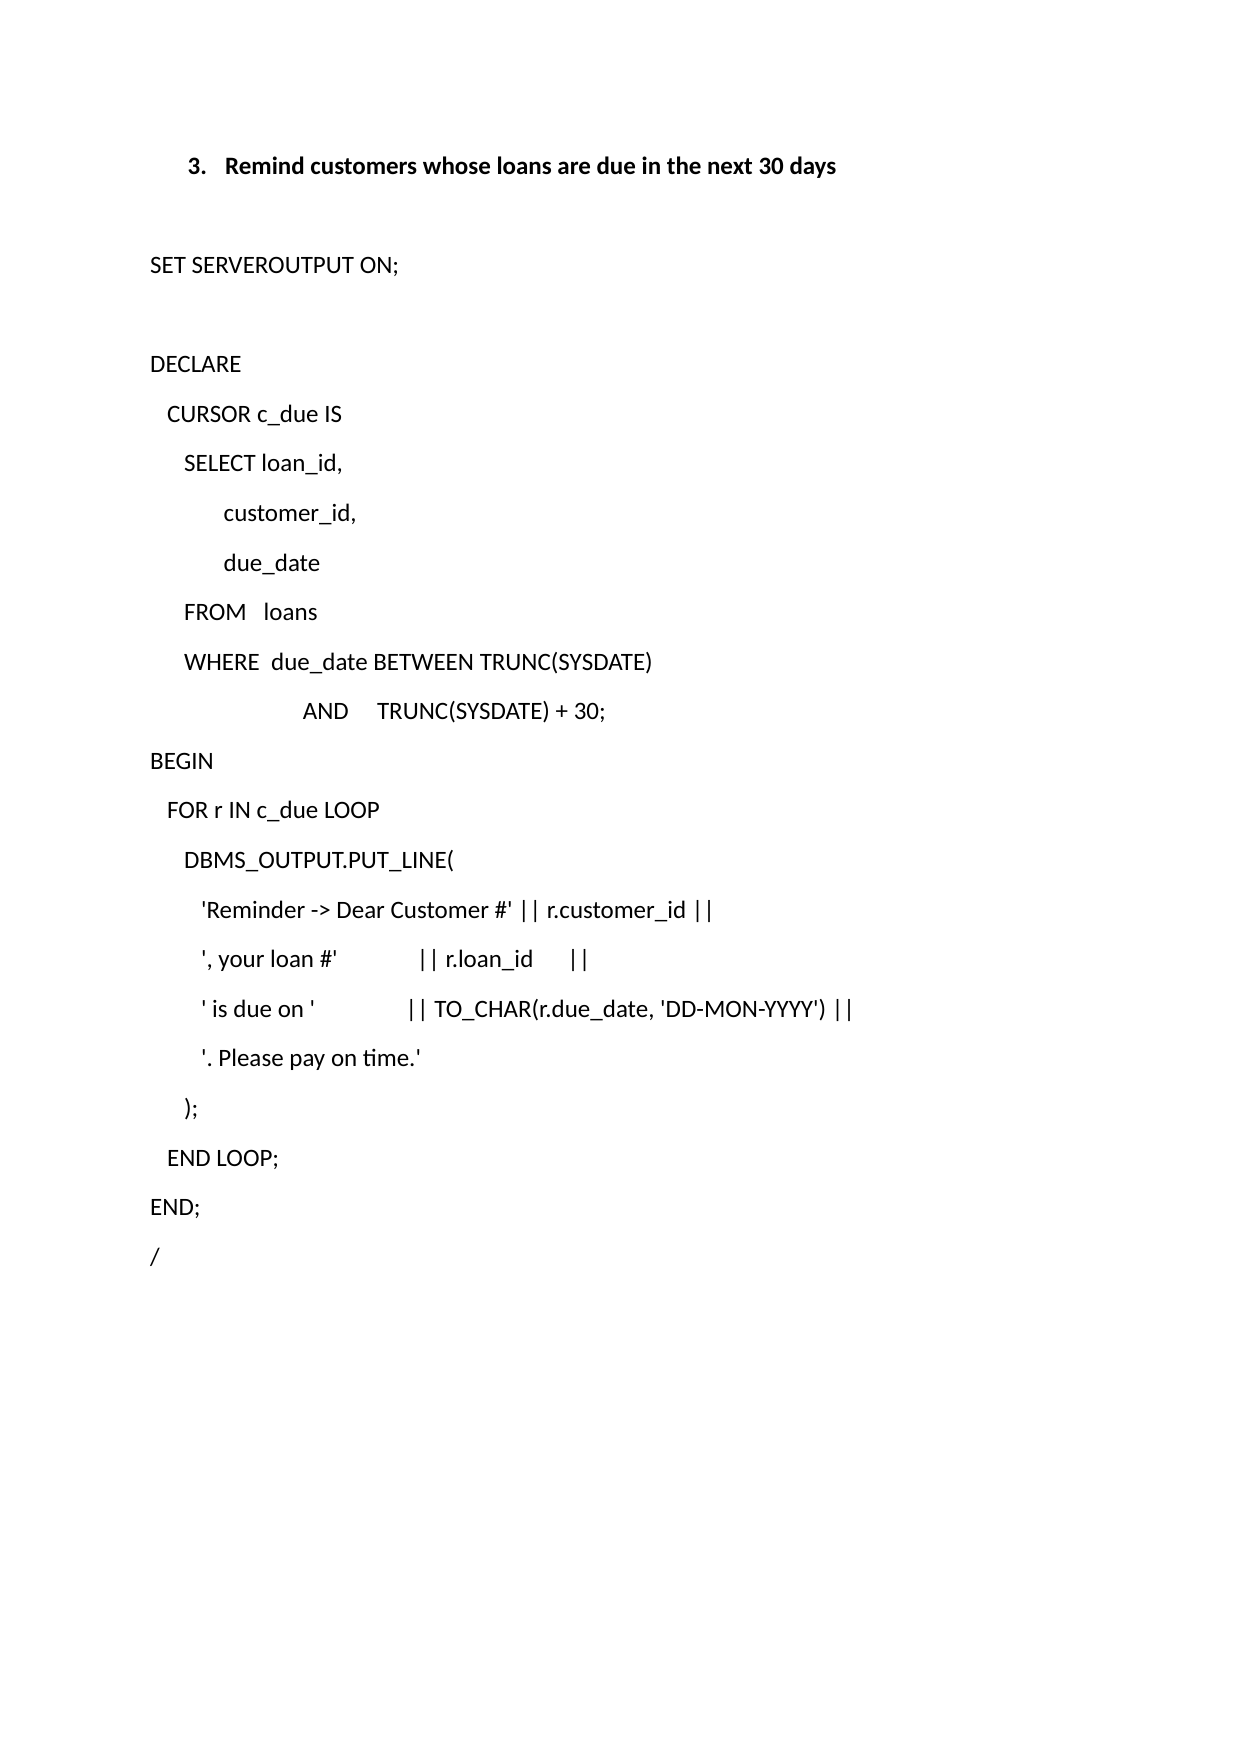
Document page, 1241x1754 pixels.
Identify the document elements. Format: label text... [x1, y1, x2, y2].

text END; [150, 1191, 1090, 1222]
text END LOOP; [150, 1142, 1090, 1172]
text CURSOR c_due IS [150, 398, 1090, 428]
text '. Please pay on time.' [150, 1042, 1090, 1073]
text SET SERVEROUTPUT ON; [150, 249, 1090, 280]
text due_date [150, 547, 1090, 577]
text BEGIN [150, 745, 1090, 776]
text ' is due on ' || TO_CHAR(r.due_date, 'DD-MON-YYYY') || [150, 993, 1090, 1023]
text FOR r IN c_due LOOP [150, 794, 1090, 825]
text DBMS_OUTPUT.PUT_LINE( [150, 844, 1090, 875]
text customer_id, [150, 497, 1090, 528]
text AND TRUNC(SYSDATE) + 30; [150, 695, 1090, 726]
text DECLARE [150, 348, 1090, 379]
text ); [150, 1092, 1090, 1123]
text ', your loan #' || r.loan_id || [150, 943, 1090, 974]
text SELECT loan_id, [150, 447, 1090, 478]
text / [150, 1241, 1090, 1271]
text FROM loans [150, 596, 1090, 627]
text WHERE due_date BETWEEN TRUNC(SYSDATE) [150, 646, 1090, 676]
text 'Reminder -> Dear Customer #' || r.customer_id || [150, 894, 1090, 924]
list Remind customers whose loans are due in the next 30 days [187, 150, 1090, 181]
